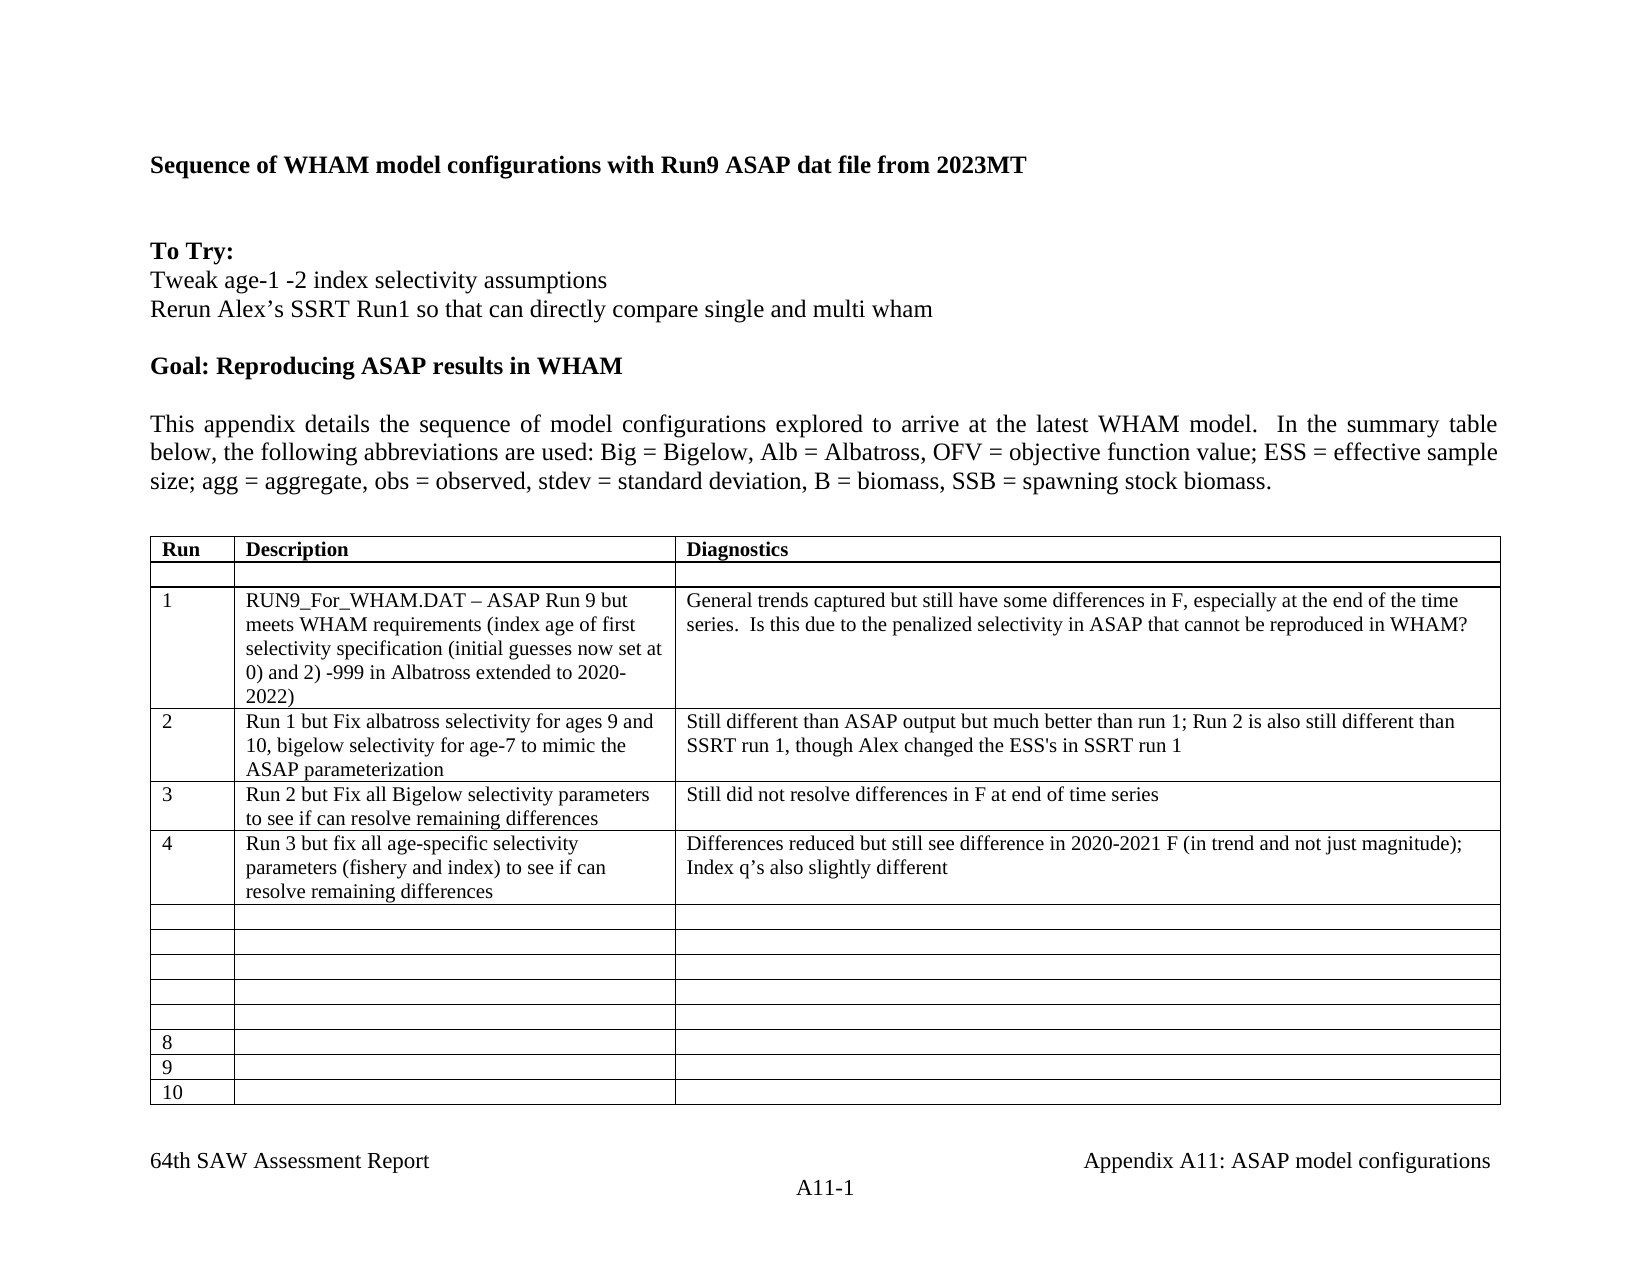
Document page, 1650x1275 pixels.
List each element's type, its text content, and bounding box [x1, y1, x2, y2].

table_cell [676, 980, 1500, 1004]
table_cell [235, 1055, 675, 1079]
table_cell [235, 1005, 675, 1029]
table_cell [235, 905, 675, 928]
table_cell [676, 563, 1500, 586]
table_cell [676, 930, 1500, 954]
table_cell 9 [151, 1055, 234, 1079]
table_header Description [235, 537, 675, 561]
list Tweak age-1 -2 index selectivity assumptions [150, 265, 1500, 294]
table_cell [151, 563, 234, 586]
table_cell 8 [151, 1030, 234, 1054]
list Goal: Reproducing ASAP results in WHAM [150, 351, 1500, 380]
table_cell 1 [151, 588, 234, 708]
table_cell 3 [151, 782, 234, 830]
table_cell [676, 905, 1500, 928]
table_cell 4 [151, 831, 234, 903]
table_cell [151, 930, 234, 954]
list To Try: [150, 236, 1500, 265]
table_cell [151, 955, 234, 979]
table_cell [151, 1005, 234, 1029]
table_cell [235, 980, 675, 1004]
table_cell 10 [151, 1080, 234, 1104]
table_cell RUN9_For_WHAM.DAT – ASAP Run 9 but meets WHAM requirements (index age of first selectivity specification (initial guesses now set at 0) and 2) -999 in Albatross extended to 2020-2022) [235, 588, 675, 708]
table_cell [676, 1030, 1500, 1054]
table_cell [151, 980, 234, 1004]
table_cell [676, 1080, 1500, 1104]
table_cell [235, 955, 675, 979]
table_cell Still did not resolve differences in F at end of time series [676, 782, 1500, 830]
table_cell Still different than ASAP output but much better than run 1; Run 2 is also still different than SSRT run 1, though Alex changed the ESS's in SSRT run 1 [676, 709, 1500, 781]
table_cell [676, 1055, 1500, 1079]
table_cell [676, 955, 1500, 979]
table_cell [676, 1005, 1500, 1029]
table_cell Run 3 but fix all age-specific selectivity parameters (fishery and index) to see if can resolve remaining differences [235, 831, 675, 903]
table_cell Differences reduced but still see difference in 2020-2021 F (in trend and not just magnitude); Index q’s also slightly different [676, 831, 1500, 903]
table_cell Run 2 but Fix all Bigelow selectivity parameters to see if can resolve remaining differences [235, 782, 675, 830]
table_cell [235, 563, 675, 586]
list Sequence of WHAM model configurations with Run9 ASAP dat file from 2023MT [150, 150, 1500, 179]
table_cell [151, 905, 234, 928]
table_cell [235, 1030, 675, 1054]
table_header Diagnostics [676, 537, 1500, 561]
table_header Run [151, 537, 234, 561]
table_cell [235, 930, 675, 954]
table_cell Run 1 but Fix albatross selectivity for ages 9 and 10, bigelow selectivity for age-7 to mimic the ASAP parameterization [235, 709, 675, 781]
table_cell 2 [151, 709, 234, 781]
table_cell General trends captured but still have some differences in F, especially at the end of the time series. Is this due to the penalized selectivity in ASAP that cannot be reproduced in WHAM? [676, 588, 1500, 708]
text This appendix details the sequence of model configurations explored to arrive at the latest WHAM model. In the summary table below, the following abbreviations are used: Big = Bigelow, Alb = Albatross, OFV = objective function value; ESS = effective sample size; agg = aggregate, obs = observed, stdev = standard deviation, B = biomass, SSB = spawning stock biomass. [150, 409, 1500, 495]
table_cell [235, 1080, 675, 1104]
list Rerun Alex’s SSRT Run1 so that can directly compare single and multi wham [150, 294, 1500, 322]
